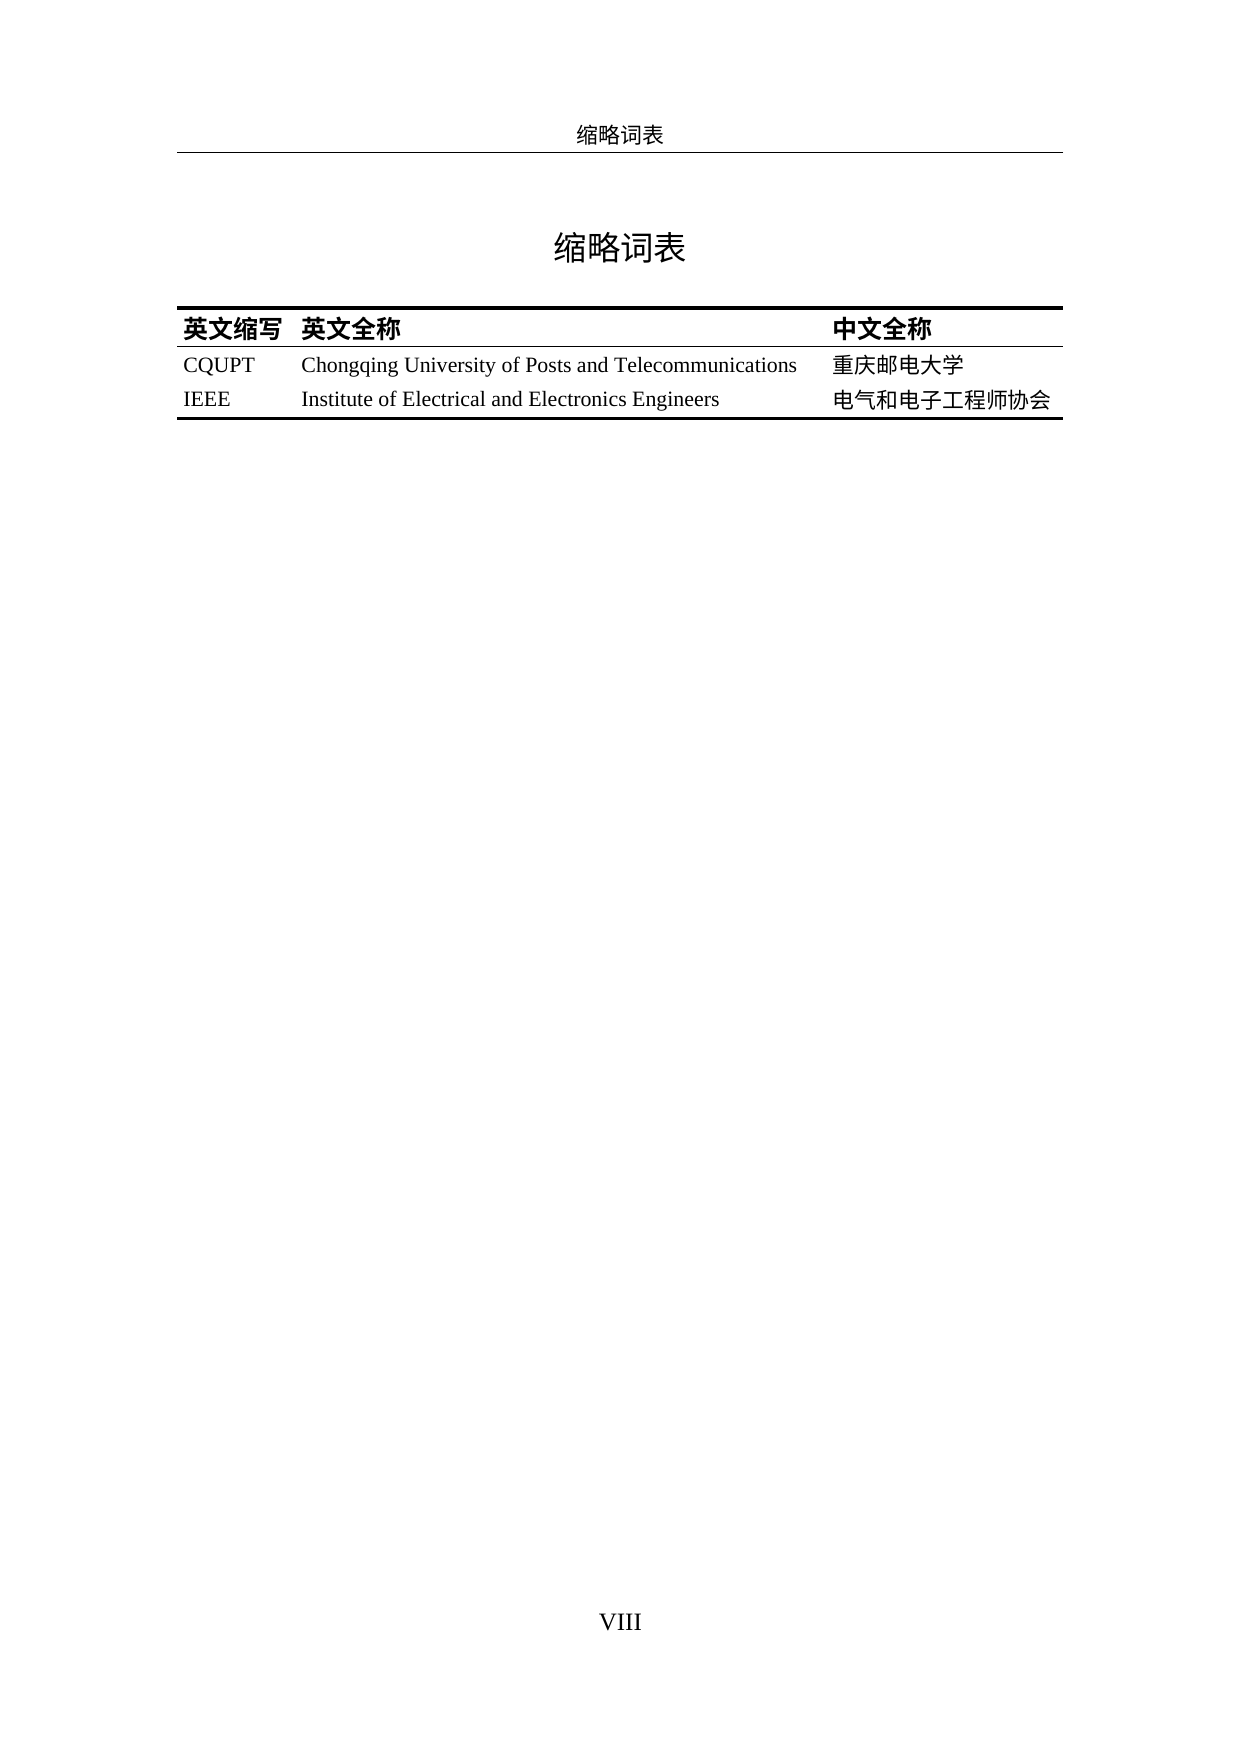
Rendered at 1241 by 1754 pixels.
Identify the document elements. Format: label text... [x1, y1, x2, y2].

table_header 英文全称 [295, 310, 827, 346]
table_header 中文全称 [827, 310, 1063, 346]
text 缩略词表 [177, 227, 1063, 269]
table_header 英文缩写 [177, 310, 295, 346]
table_cell 重庆邮电大学 [827, 347, 1063, 381]
table_cell Institute of Electrical and Electronics Engineers [295, 381, 827, 417]
table_cell IEEE [177, 381, 295, 417]
table_cell Chongqing University of Posts and Telecommunications [295, 347, 827, 381]
table_cell CQUPT [177, 347, 295, 381]
table_cell 电气和电子工程师协会 [827, 381, 1063, 417]
